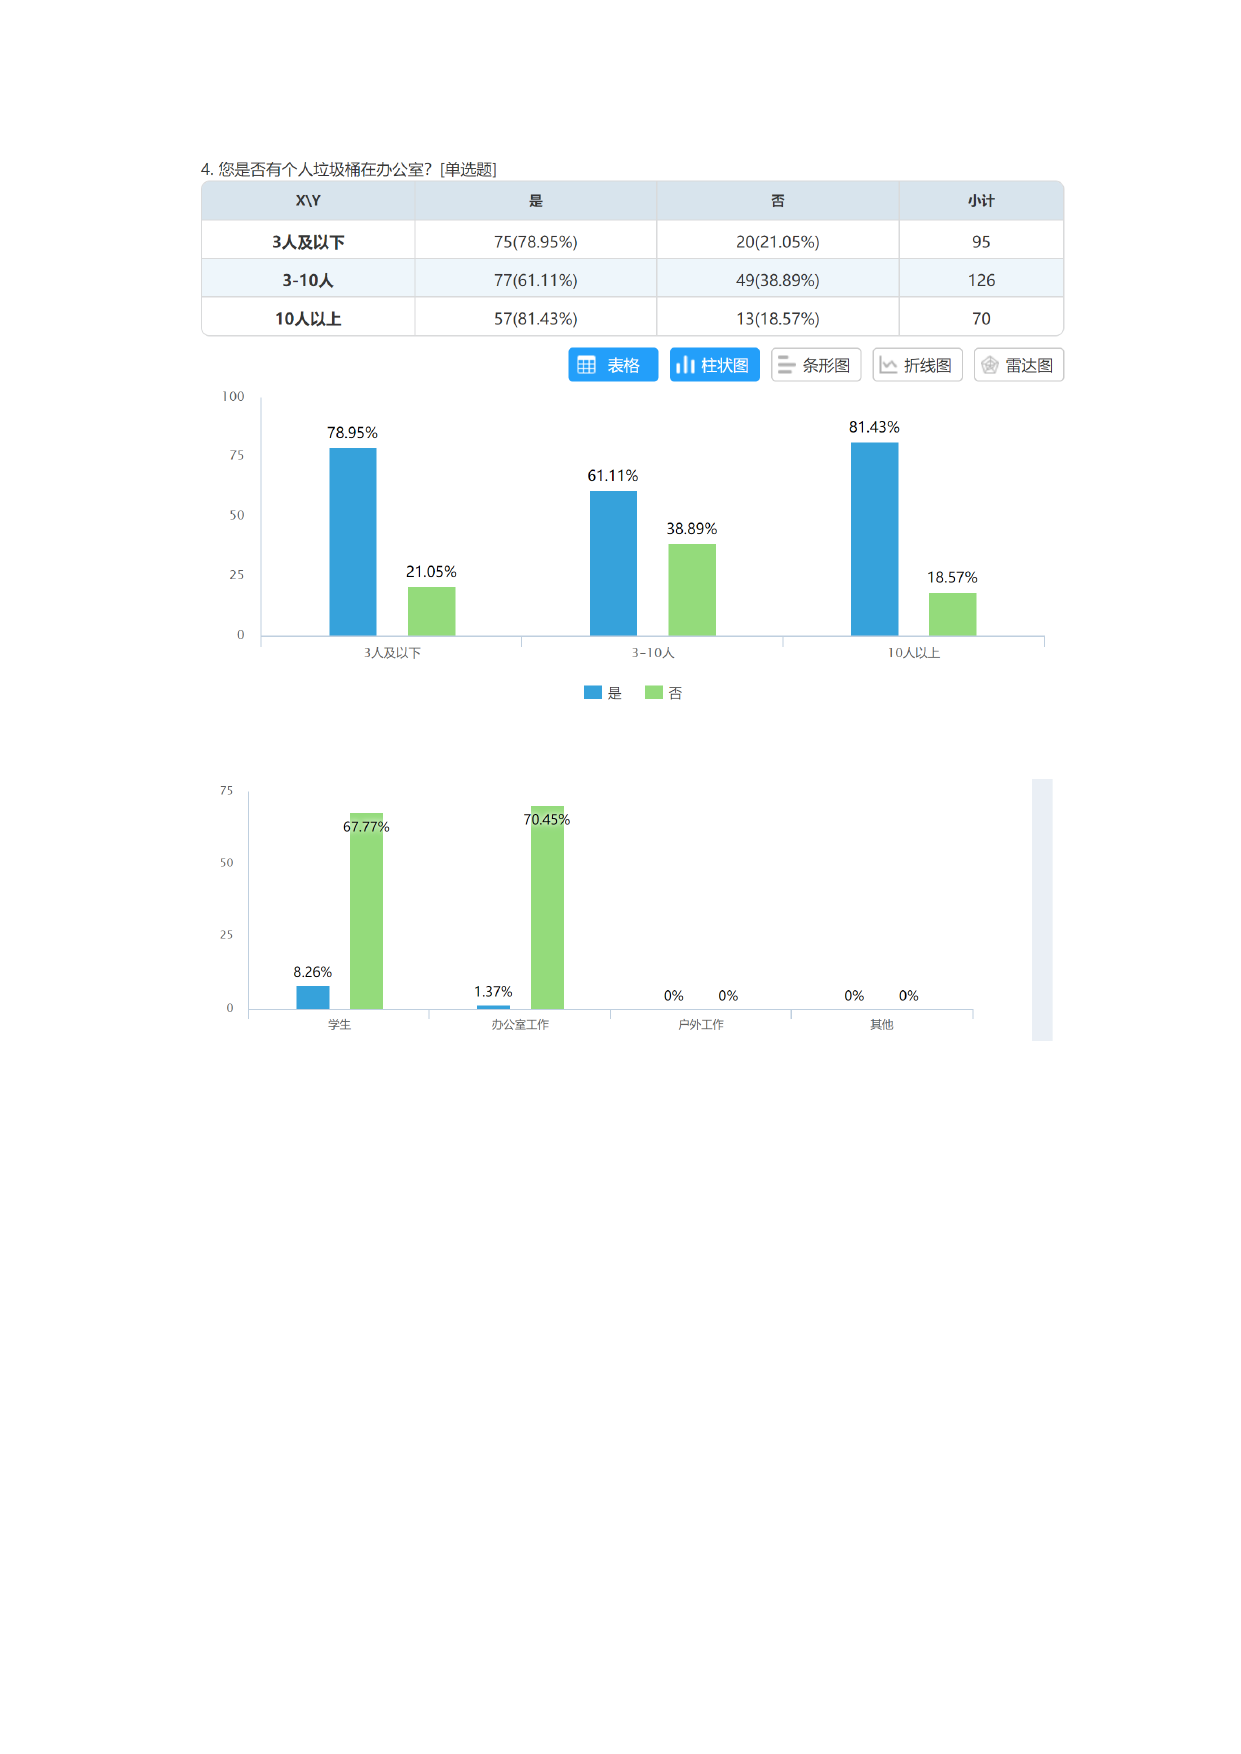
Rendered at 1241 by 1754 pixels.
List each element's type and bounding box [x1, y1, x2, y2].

picture [187, 162, 1068, 728]
picture [187, 779, 1053, 1041]
